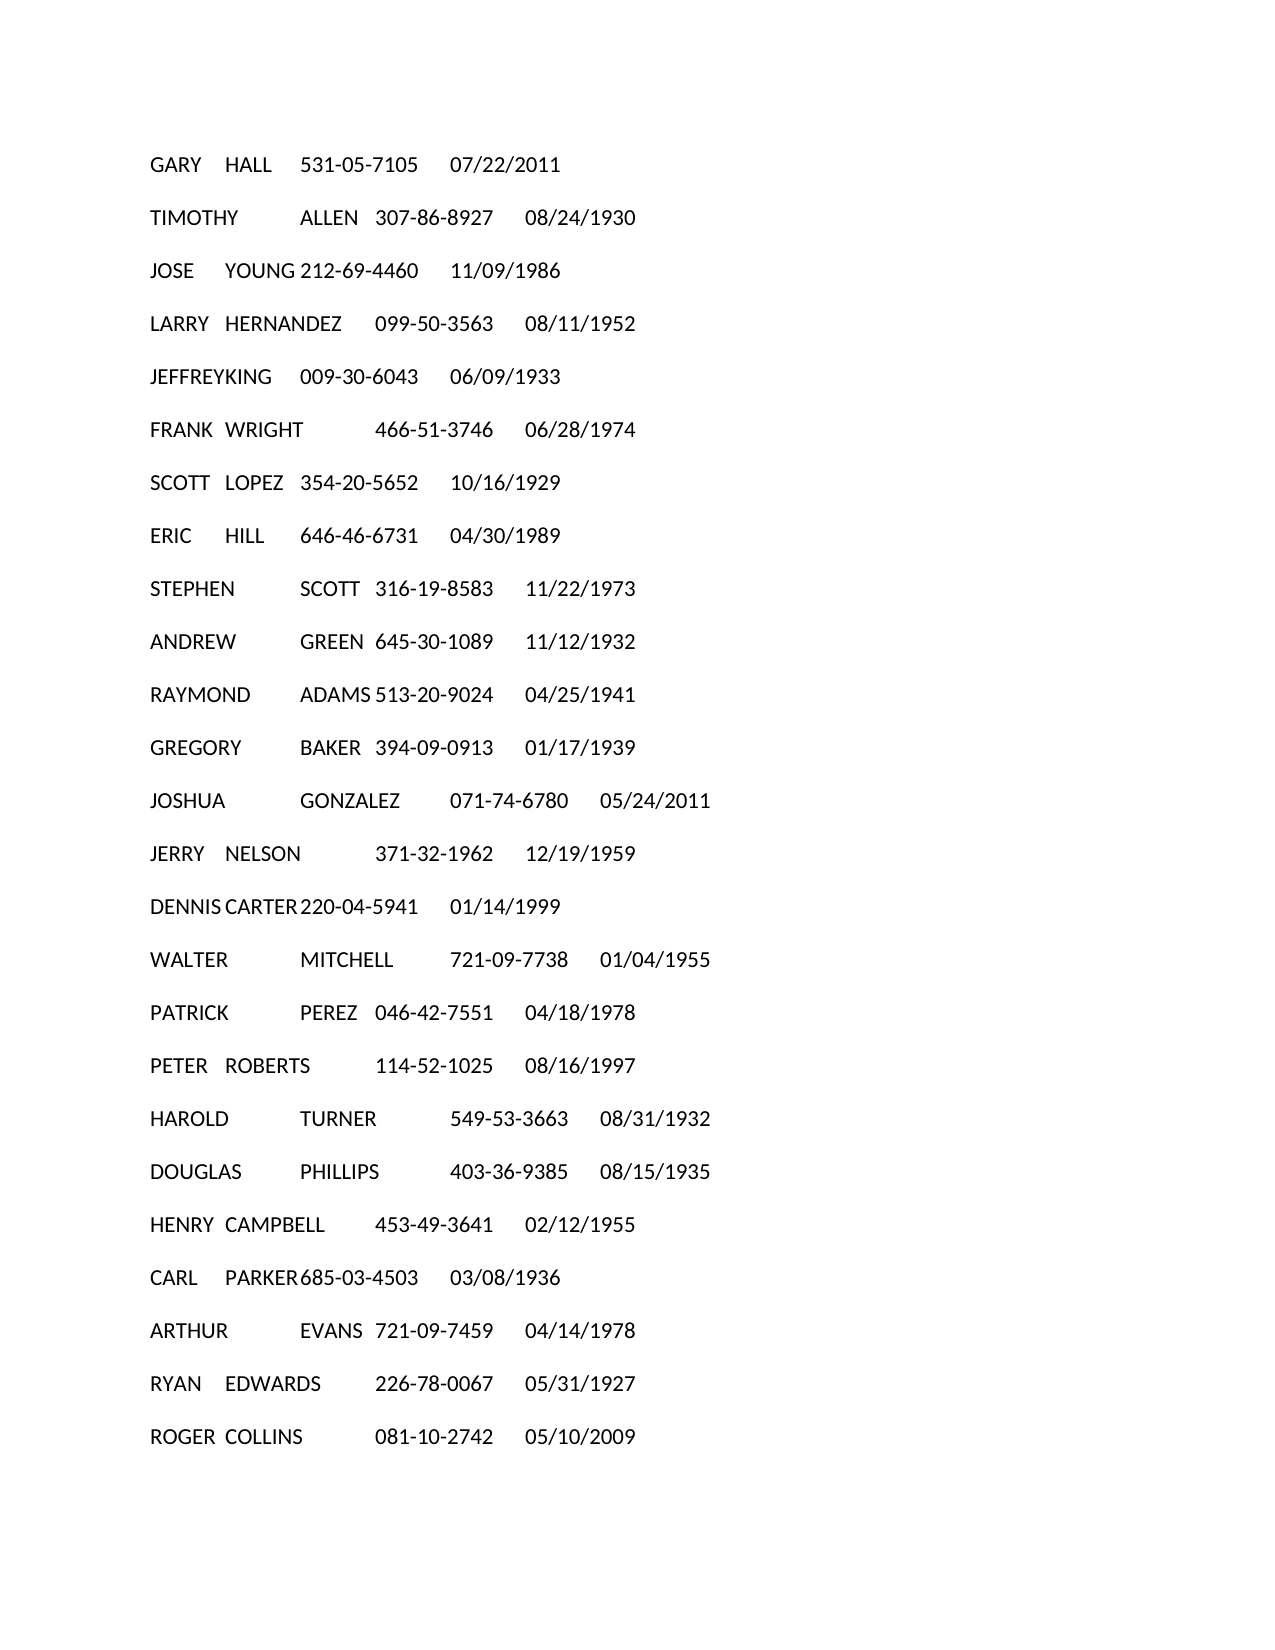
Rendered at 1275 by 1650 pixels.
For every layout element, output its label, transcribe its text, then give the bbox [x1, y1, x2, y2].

text DENNIS CARTER 220-04-5941 01/14/1999 [150, 892, 1125, 920]
text GREGORY BAKER 394-09-0913 01/17/1939 [150, 733, 1125, 761]
text ERIC HILL 646-46-6731 04/30/1989 [150, 521, 1125, 549]
text ARTHUR EVANS 721-09-7459 04/14/1978 [150, 1316, 1125, 1344]
text WALTER MITCHELL 721-09-7738 01/04/1955 [150, 945, 1125, 973]
text HAROLD TURNER 549-53-3663 08/31/1932 [150, 1104, 1125, 1132]
text TIMOTHY ALLEN 307-86-8927 08/24/1930 [150, 203, 1125, 231]
text JOSE YOUNG 212-69-4460 11/09/1986 [150, 256, 1125, 284]
text FRANK WRIGHT 466-51-3746 06/28/1974 [150, 415, 1125, 443]
text PETER ROBERTS 114-52-1025 08/16/1997 [150, 1051, 1125, 1079]
text STEPHEN SCOTT 316-19-8583 11/22/1973 [150, 574, 1125, 602]
text RAYMOND ADAMS 513-20-9024 04/25/1941 [150, 680, 1125, 708]
text RYAN EDWARDS 226-78-0067 05/31/1927 [150, 1369, 1125, 1397]
text DOUGLAS PHILLIPS 403-36-9385 08/15/1935 [150, 1157, 1125, 1185]
text LARRY HERNANDEZ 099-50-3563 08/11/1952 [150, 309, 1125, 337]
text ANDREW GREEN 645-30-1089 11/12/1932 [150, 627, 1125, 655]
text HENRY CAMPBELL 453-49-3641 02/12/1955 [150, 1210, 1125, 1238]
text CARL PARKER 685-03-4503 03/08/1936 [150, 1263, 1125, 1291]
text JEFFREY KING 009-30-6043 06/09/1933 [150, 362, 1125, 390]
text JERRY NELSON 371-32-1962 12/19/1959 [150, 839, 1125, 867]
text SCOTT LOPEZ 354-20-5652 10/16/1929 [150, 468, 1125, 496]
text GARY HALL 531-05-7105 07/22/2011 [150, 150, 1125, 178]
text ROGER COLLINS 081-10-2742 05/10/2009 [150, 1422, 1125, 1451]
text PATRICK PEREZ 046-42-7551 04/18/1978 [150, 998, 1125, 1026]
text JOSHUA GONZALEZ 071-74-6780 05/24/2011 [150, 786, 1125, 814]
